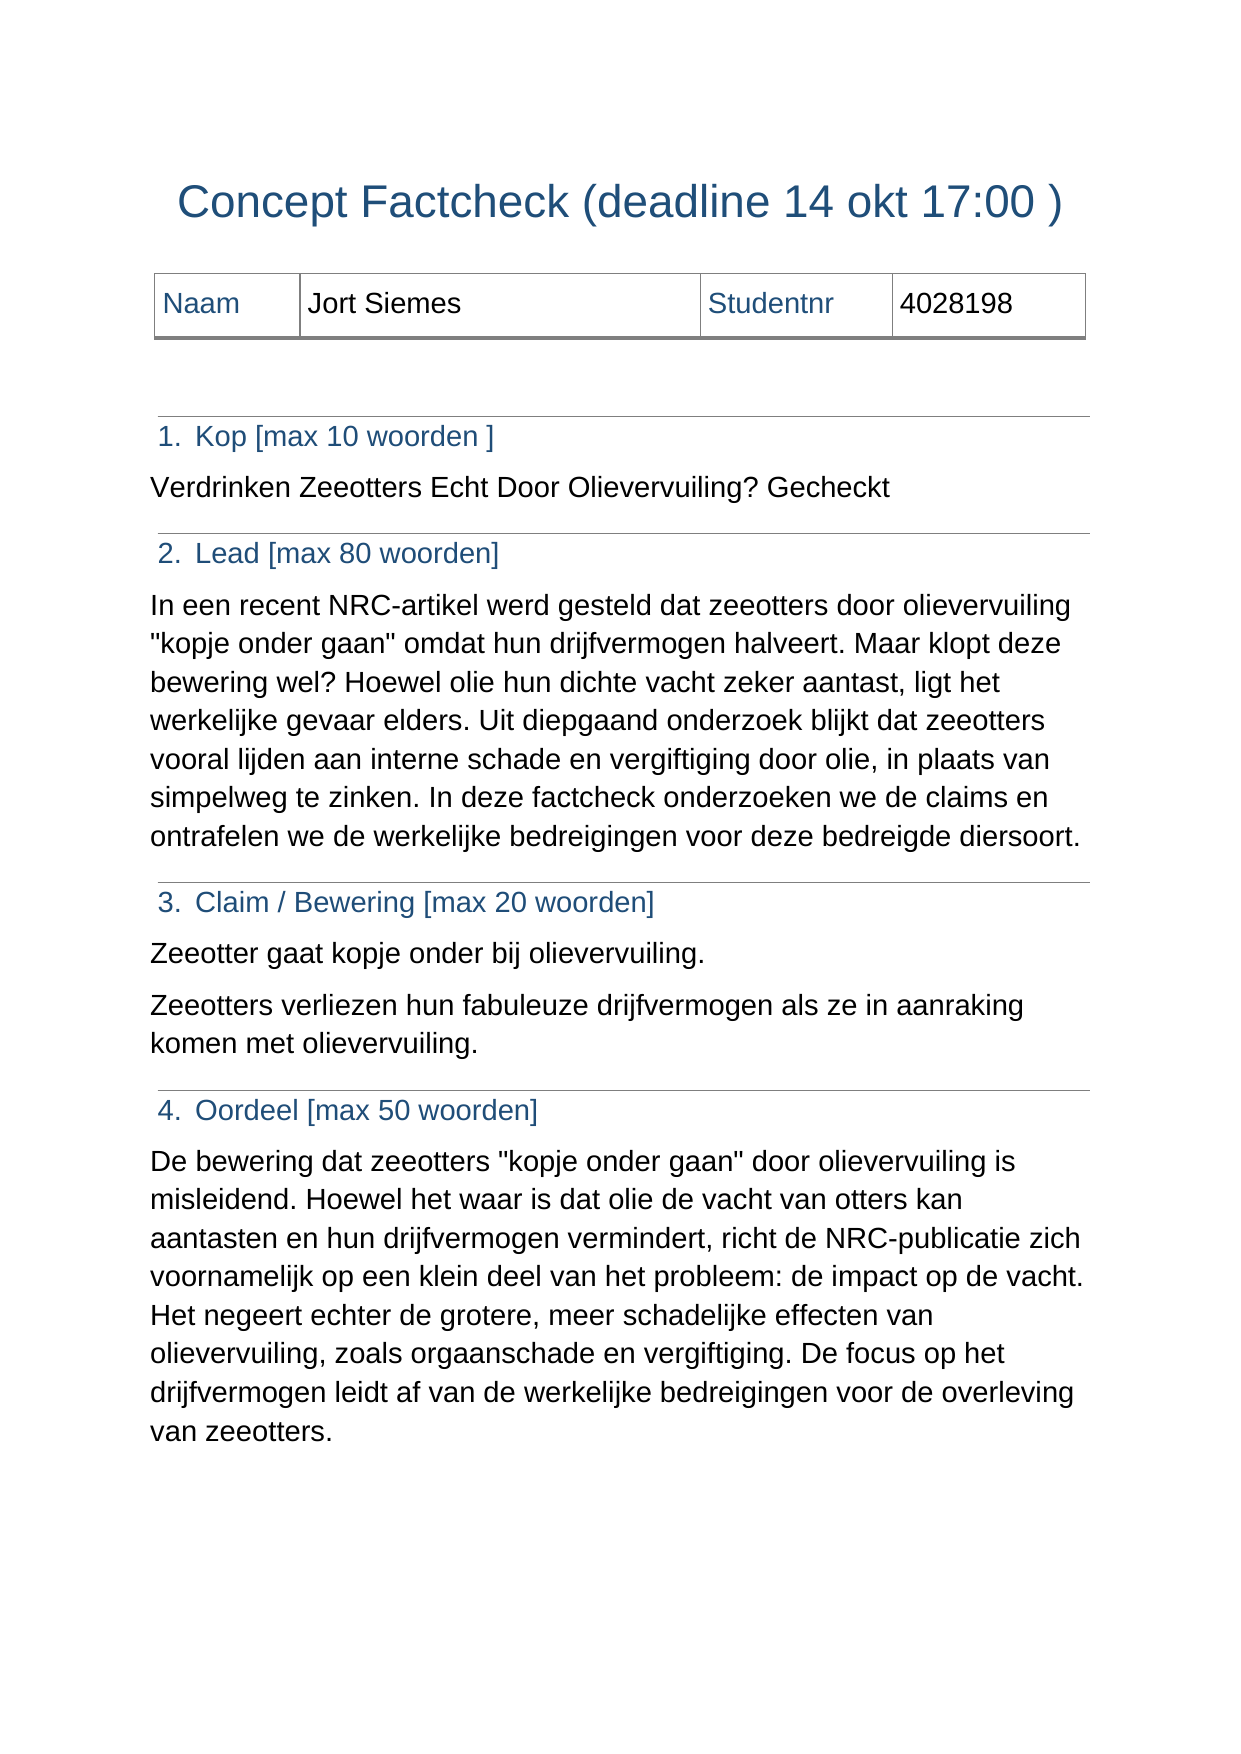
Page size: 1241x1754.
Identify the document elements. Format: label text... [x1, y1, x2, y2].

table_header Jort Siemes [301, 274, 700, 336]
subtitle Lead [max 80 woorden] [157, 534, 1090, 570]
text Verdrinken Zeeotters Echt Door Olievervuiling? Gecheckt [150, 470, 1090, 503]
text In een recent NRC-artikel werd gesteld dat zeeotters door olievervuiling "kopje onder gaan" omdat hun drijfvermogen halveert. Maar klopt deze bewering wel? Hoewel olie hun dichte vacht zeker aantast, ligt het werkelijke gevaar elders. Uit diepgaand onderzoek blijkt dat zeeotters vooral lijden aan interne schade en vergiftiging door olie, in plaats van simpelweg te zinken. In deze factcheck onderzoeken we de claims en ontrafelen we de werkelijke bedreigingen voor deze bedreigde diersoort. [150, 587, 1090, 852]
subtitle Claim / Bewering [max 20 woorden] [157, 883, 1090, 919]
text Zeeotter gaat kopje onder bij olievervuiling. [150, 936, 1090, 970]
subtitle Oordeel [max 50 woorden] [157, 1091, 1090, 1126]
table_header 4028198 [893, 274, 1085, 336]
text De bewering dat zeeotters "kopje onder gaan" door olievervuiling is misleidend. Hoewel het waar is dat olie de vacht van otters kan aantasten en hun drijfvermogen vermindert, richt de NRC-publicatie zich voornamelijk op een klein deel van het probleem: de impact op de vacht. Het negeert echter de grotere, meer schadelijke effecten van olievervuiling, zoals orgaanschade en vergiftiging. De focus op het drijfvermogen leidt af van de werkelijke bedreigingen voor de overleving van zeeotters. [150, 1144, 1090, 1447]
text Zeeotters verliezen hun fabuleuze drijfvermogen als ze in aanraking komen met olievervuiling. [150, 987, 1090, 1059]
subtitle Kop [max 10 woorden ] [157, 417, 1090, 452]
subtitle Concept Factcheck (deadline 14 okt 17:00 ) [150, 175, 1090, 228]
table_header Studentnr [701, 274, 892, 336]
table_header Naam [155, 274, 299, 336]
